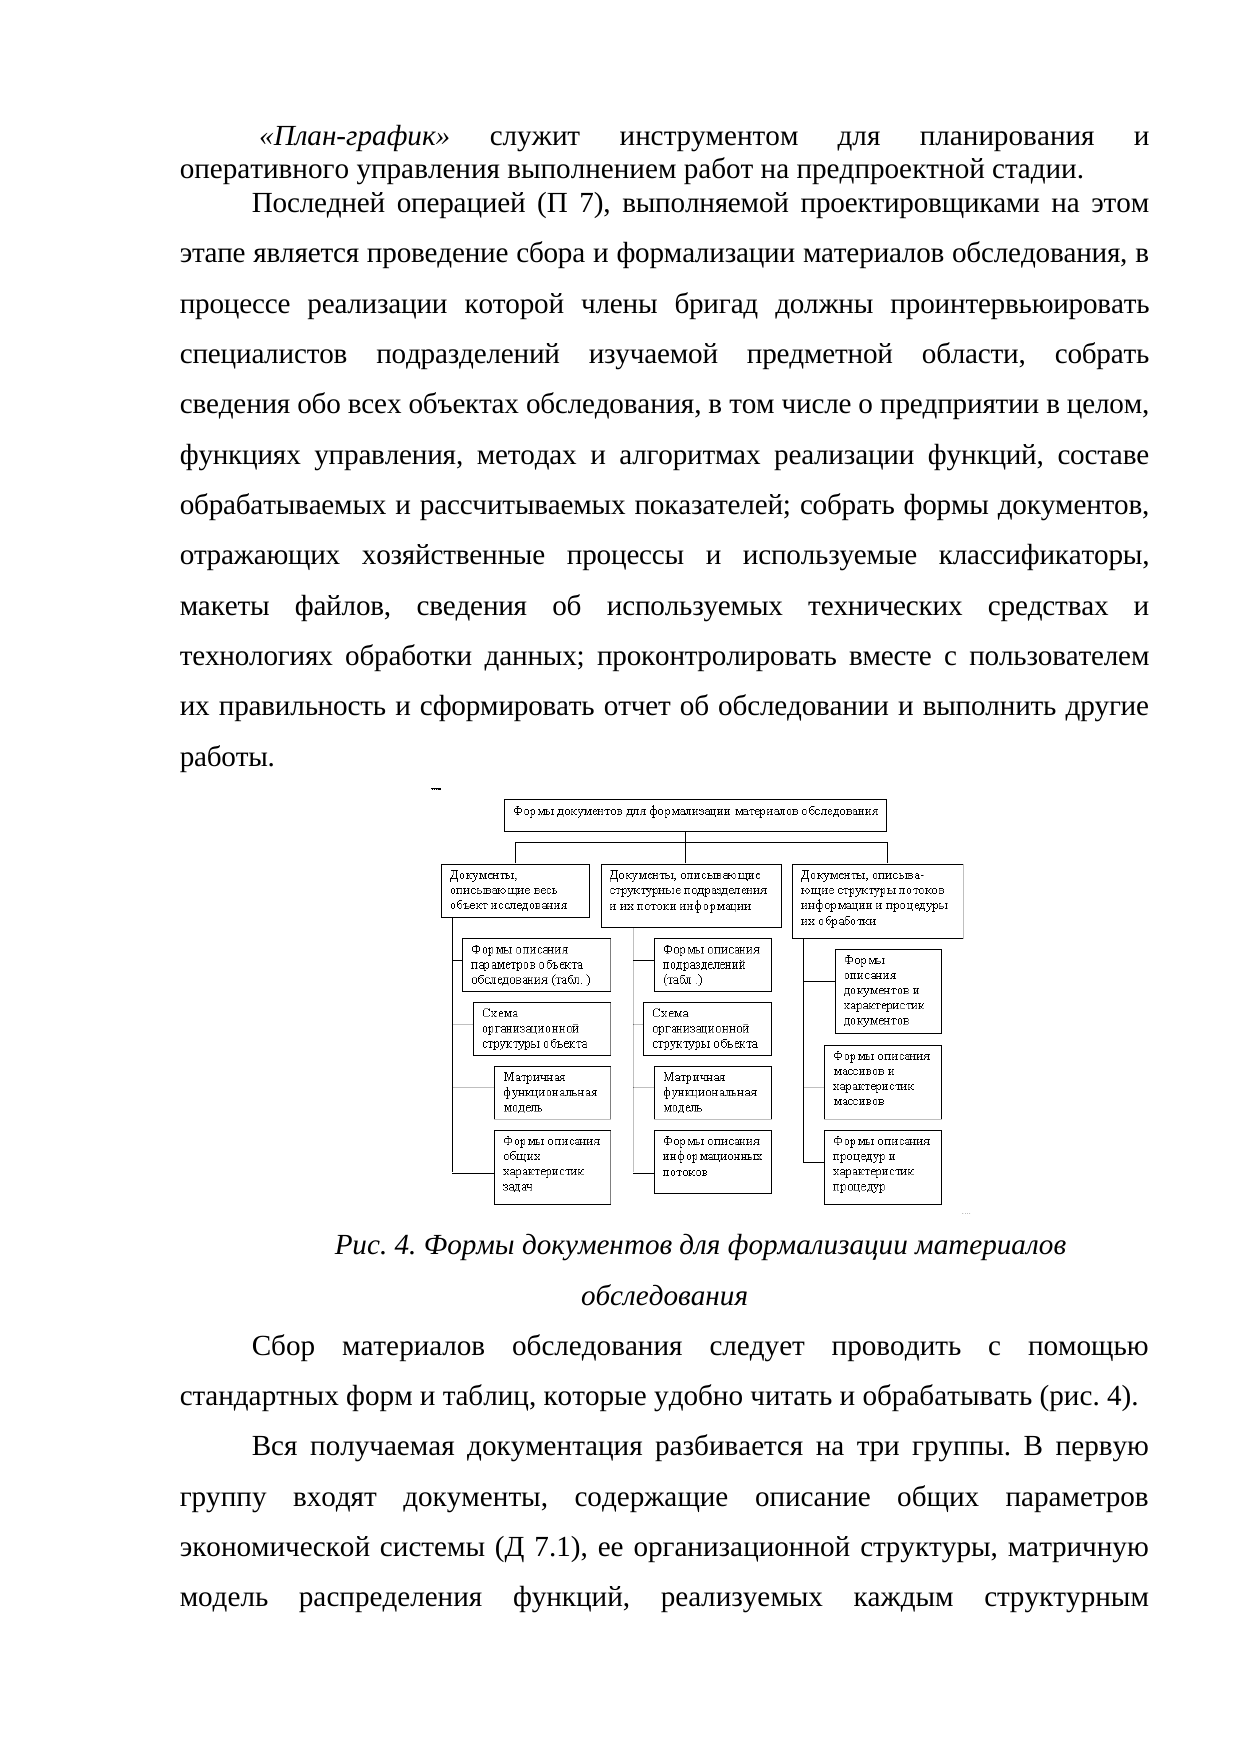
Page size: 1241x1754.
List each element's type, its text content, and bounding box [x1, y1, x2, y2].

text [179, 1428, 1149, 1613]
text Рис. 4. Формы документов для формализации материалов обследования [179, 1227, 1152, 1311]
text Сбор материалов обследования следует проводить с помощью стандартных форм и таблиц, которые удобно читать и обрабатывать (рис. 4). [179, 1328, 1149, 1412]
text «План-график» служит инструментом для планирования и оперативного управления выполнением работ на предпроектной стадии. [179, 118, 1149, 185]
text Последней операцией (П 7), выполняемой проектировщиками на этом этапе является проведение сбора и формализации материалов обследования, в процессе реализации которой члены бригад должны проинтервьюировать специалистов подразделений изучаемой предметной области, собрать сведения обо всех объектах обследования, в том числе о предприятии в целом, функциях управления, методах и алгоритмах реализации функций, составе обрабатываемых и рассчитываемых показателей; собрать формы документов, отражающих хозяйственные процессы и используемые классификаторы, макеты файлов, сведения об используемых технических средствах и технологиях обработки данных; проконтролировать вместе с пользователем их правильность и сформировать отчет об обследовании и выполнить другие работы. [179, 185, 1149, 772]
picture [431, 788, 971, 1214]
